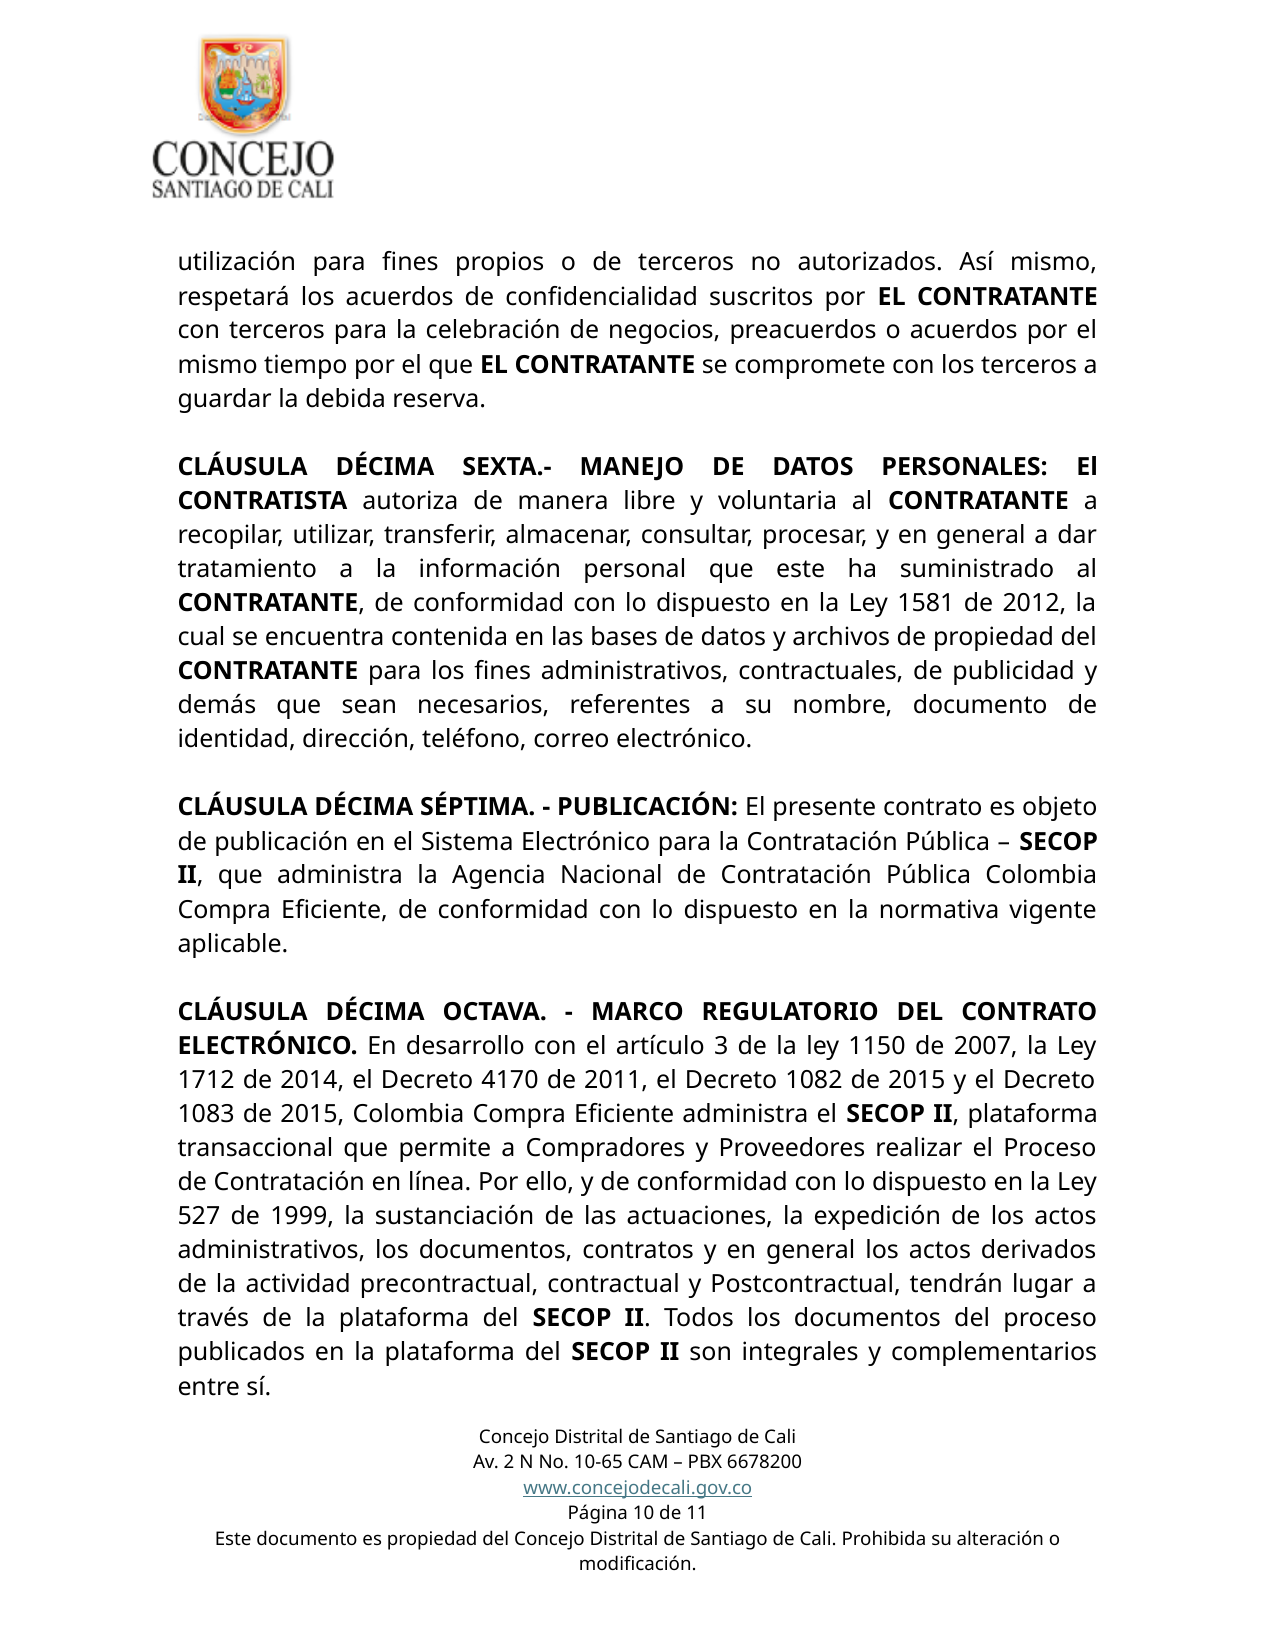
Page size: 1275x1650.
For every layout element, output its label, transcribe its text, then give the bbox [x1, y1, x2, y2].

text CLÁUSULA DÉCIMA SEXTA.- MANEJO DE DATOS PERSONALES: El CONTRATISTA autoriza de manera libre y voluntaria al CONTRATANTE a recopilar, utilizar, transferir, almacenar, consultar, procesar, y en general a dar tratamiento a la información personal que este ha suministrado al CONTRATANTE, de conformidad con lo dispuesto en la Ley 1581 de 2012, la cual se encuentra contenida en las bases de datos y archivos de propiedad del CONTRATANTE para los fines administrativos, contractuales, de publicidad y demás que sean necesarios, referentes a su nombre, documento de identidad, dirección, teléfono, correo electrónico. [177, 448, 1098, 755]
text CLÁUSULA DÉCIMA SÉPTIMA. - PUBLICACIÓN: El presente contrato es objeto de publicación en el Sistema Electrónico para la Contratación Pública – SECOP II, que administra la Agencia Nacional de Contratación Pública Colombia Compra Eficiente, de conformidad con lo dispuesto en la normativa vigente aplicable. [177, 789, 1098, 959]
picture [129, 22, 360, 211]
text CLÁUSULA DÉCIMA OCTAVA. - MARCO REGULATORIO DEL CONTRATO ELECTRÓNICO. En desarrollo con el artículo 3 de la ley 1150 de 2007, la Ley 1712 de 2014, el Decreto 4170 de 2011, el Decreto 1082 de 2015 y el Decreto 1083 de 2015, Colombia Compra Eficiente administra el SECOP II, plataforma transaccional que permite a Compradores y Proveedores realizar el Proceso de Contratación en línea. Por ello, y de conformidad con lo dispuesto en la Ley 527 de 1999, la sustanciación de las actuaciones, la expedición de los actos administrativos, los documentos, contratos y en general los actos derivados de la actividad precontractual, contractual y Postcontractual, tendrán lugar a través de la plataforma del SECOP II. Todos los documentos del proceso publicados en la plataforma del SECOP II son integrales y complementarios entre sí. [177, 993, 1098, 1402]
